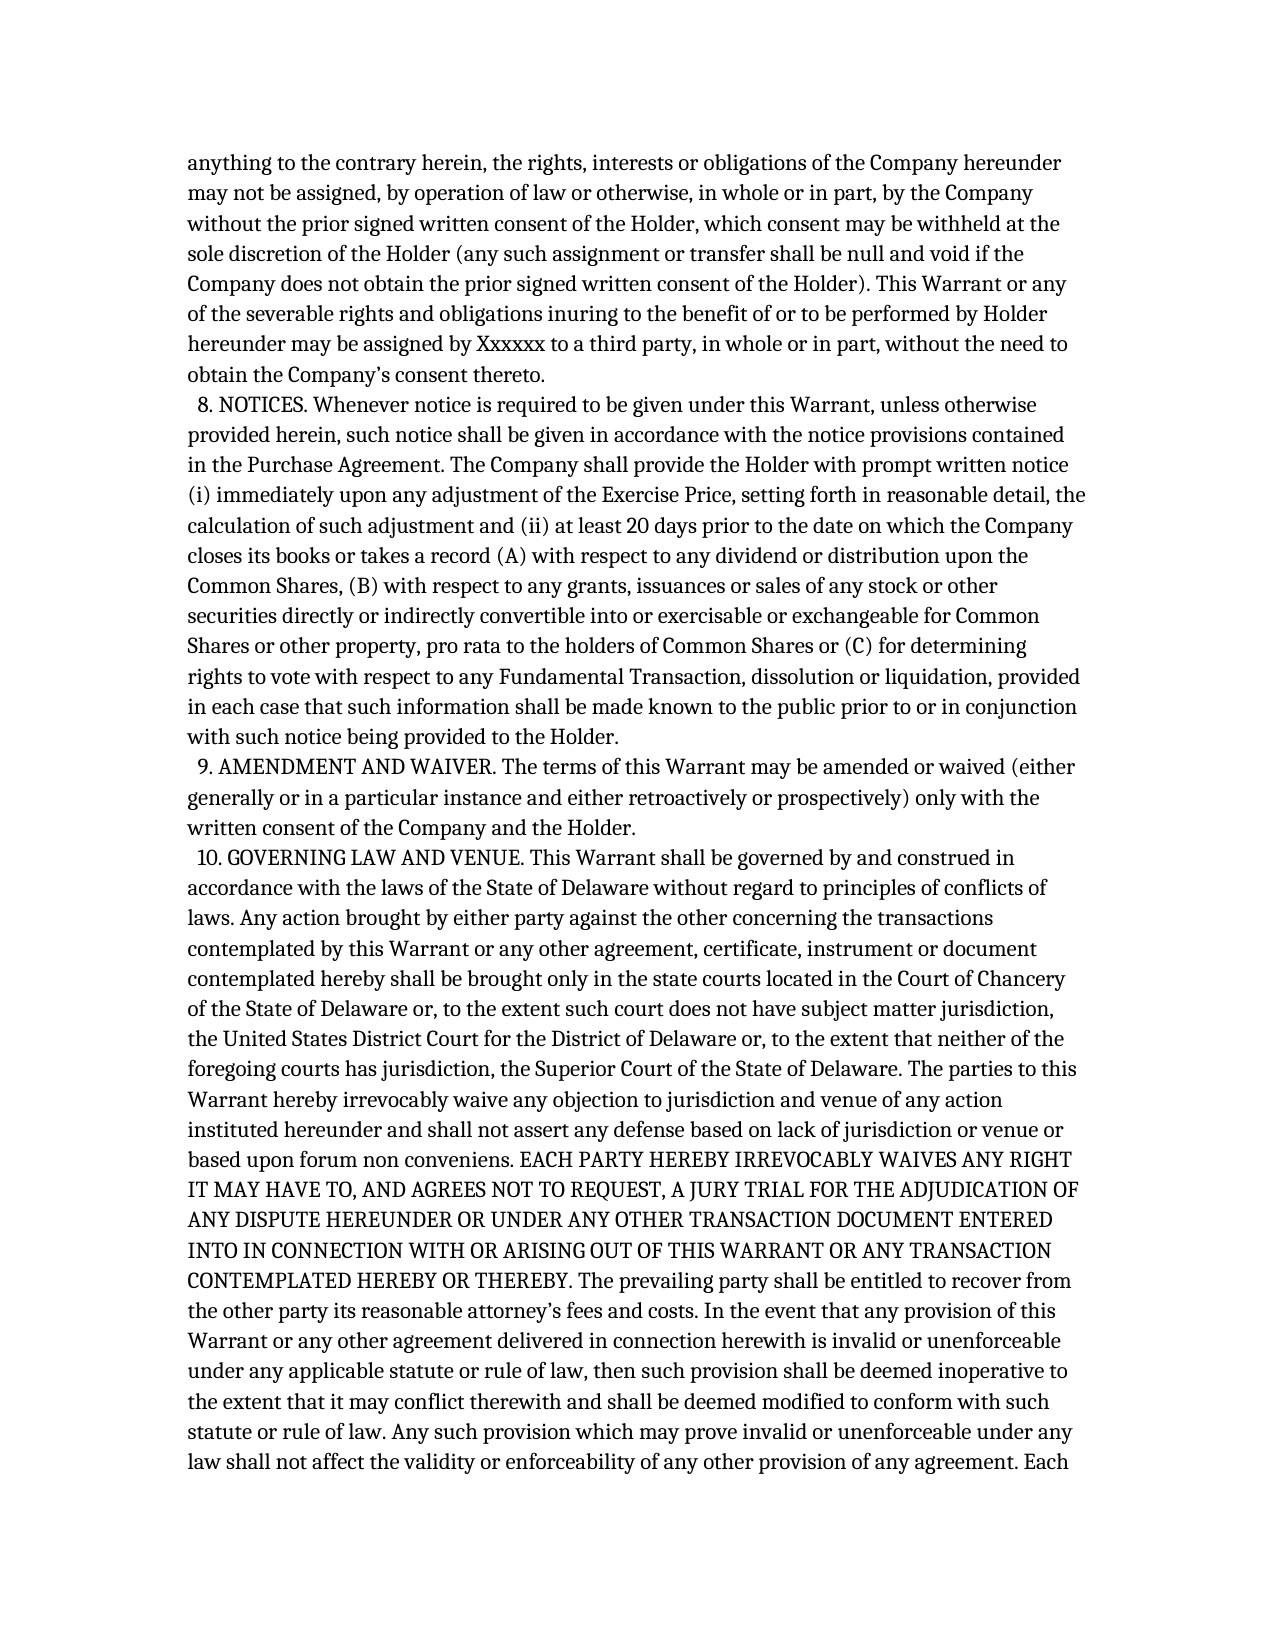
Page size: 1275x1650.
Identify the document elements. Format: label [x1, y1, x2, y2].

text [187, 150, 1087, 1475]
